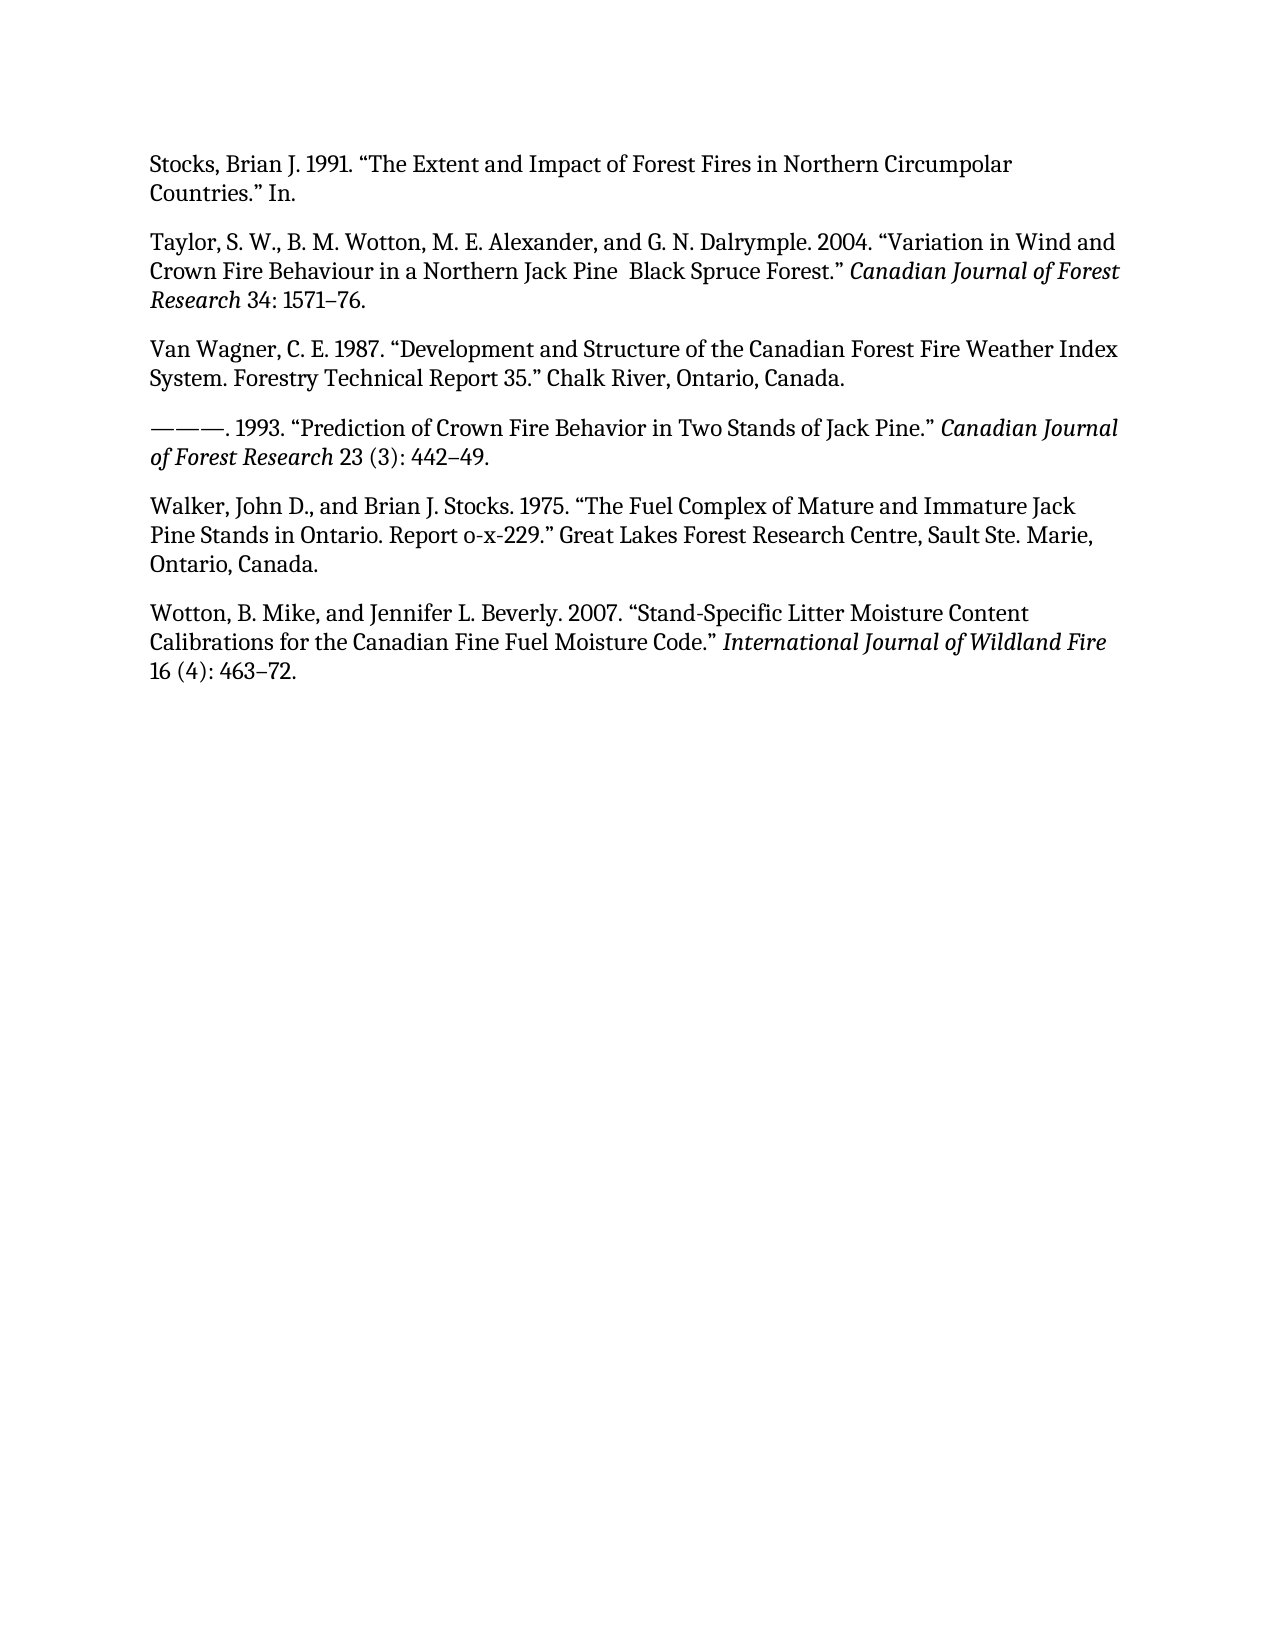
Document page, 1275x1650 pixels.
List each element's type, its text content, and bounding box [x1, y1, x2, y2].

text Walker, John D., and Brian J. Stocks. 1975. “The Fuel Complex of Mature and Immature Jack Pine Stands in Ontario. Report o-x-229.” Great Lakes Forest Research Centre, Sault Ste. Marie, Ontario, Canada. [150, 492, 1125, 578]
text Wotton, B. Mike, and Jennifer L. Beverly. 2007. “Stand-Specific Litter Moisture Content Calibrations for the Canadian Fine Fuel Moisture Code.” International Journal of Wildland Fire 16 (4): 463–72. [150, 599, 1125, 685]
text Stocks, Brian J. 1991. “The Extent and Impact of Forest Fires in Northern Circumpolar Countries.” In. [150, 150, 1125, 207]
text Van Wagner, C. E. 1987. “Development and Structure of the Canadian Forest Fire Weather Index System. Forestry Technical Report 35.” Chalk River, Ontario, Canada. [150, 335, 1125, 393]
text Taylor, S. W., B. M. Wotton, M. E. Alexander, and G. N. Dalrymple. 2004. “Variation in Wind and Crown Fire Behaviour in a Northern Jack Pine Black Spruce Forest.” Canadian Journal of Forest Research 34: 1571–76. [150, 228, 1125, 314]
text ———. 1993. “Prediction of Crown Fire Behavior in Two Stands of Jack Pine.” Canadian Journal of Forest Research 23 (3): 442–49. [150, 414, 1125, 471]
